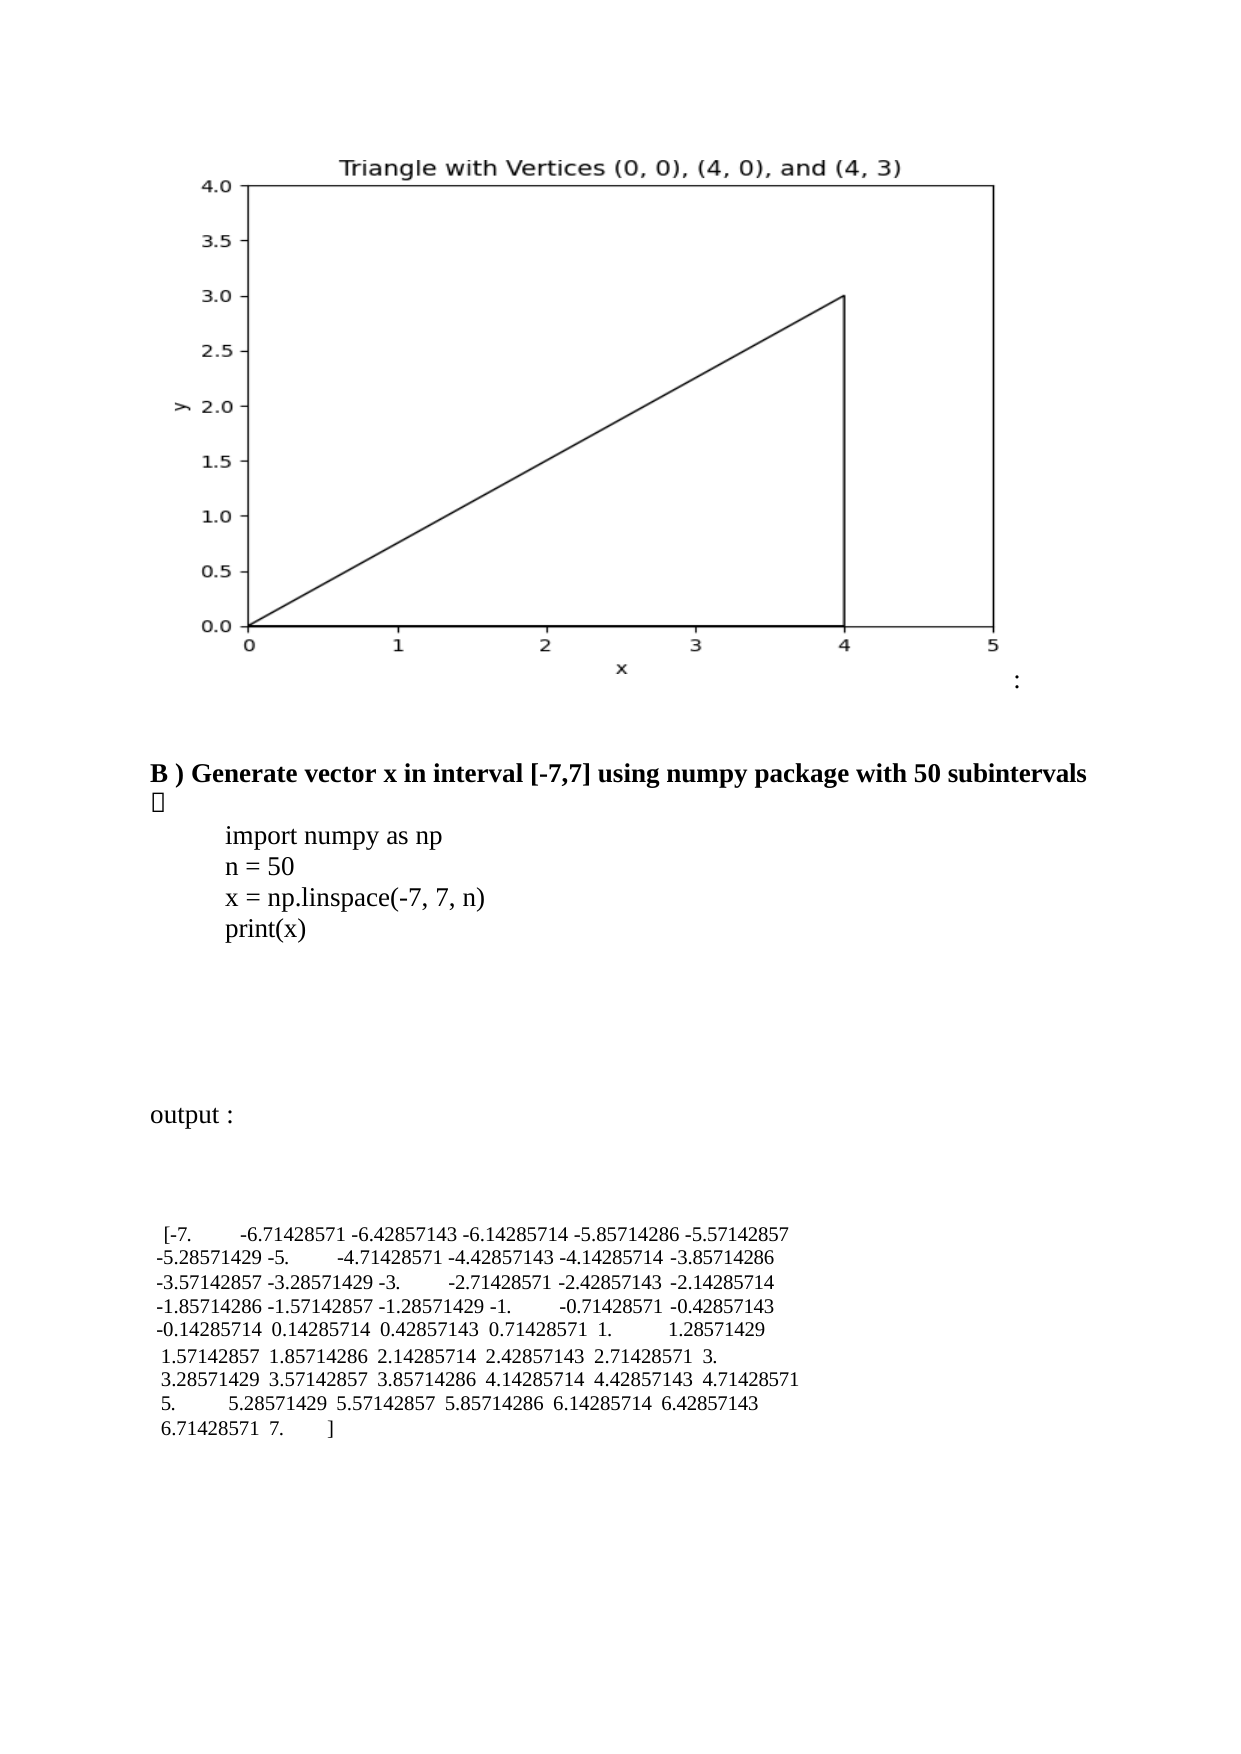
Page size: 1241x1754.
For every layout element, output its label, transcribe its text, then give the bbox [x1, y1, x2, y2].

table_cell -3.57142857 -3.28571429 -3. -2.71428571 -2.42857143 [151, 1272, 666, 1296]
table_cell -0.42857143 [666, 1296, 795, 1320]
table_cell -0.14285714 0.14285714 0.42857143 0.71428571 1. [151, 1320, 666, 1343]
text import numpy as np n = 50 [225, 819, 449, 881]
text 1.57142857 1.85714286 2.14285714 2.42857143 2.71428571 3. [161, 1343, 1093, 1368]
text x = np.linspace(-7, 7, n) print(x) [225, 881, 522, 943]
text 5. 5.28571429 5.57142857 5.85714286 6.14285714 6.42857143 [161, 1391, 1093, 1415]
picture [174, 160, 999, 674]
table_cell -5.28571429 -5. -4.71428571 -4.42857143 -4.14285714 [151, 1248, 666, 1272]
subtitle B ) Generate vector x in interval [-7,7] using numpy package with 50 subintervals [150, 758, 1093, 789]
table_cell -1.85714286 -1.57142857 -1.28571429 -1. -0.71428571 [151, 1296, 666, 1320]
table_header [-7. [151, 1225, 216, 1248]
text output : [150, 1098, 1093, 1130]
table_header -6.71428571 -6.42857143 -6.14285714 -5.85714286 -5.57142857 [216, 1225, 795, 1248]
table_cell -2.14285714 [666, 1272, 795, 1296]
table_cell 1.28571429 [666, 1320, 795, 1343]
text : [118, 663, 1021, 694]
text 6.71428571 7. ] [161, 1415, 1093, 1439]
text  [150, 789, 1093, 819]
text 3.28571429 3.57142857 3.85714286 4.14285714 4.42857143 4.71428571 [161, 1368, 1093, 1391]
table_cell -3.85714286 [666, 1248, 795, 1272]
